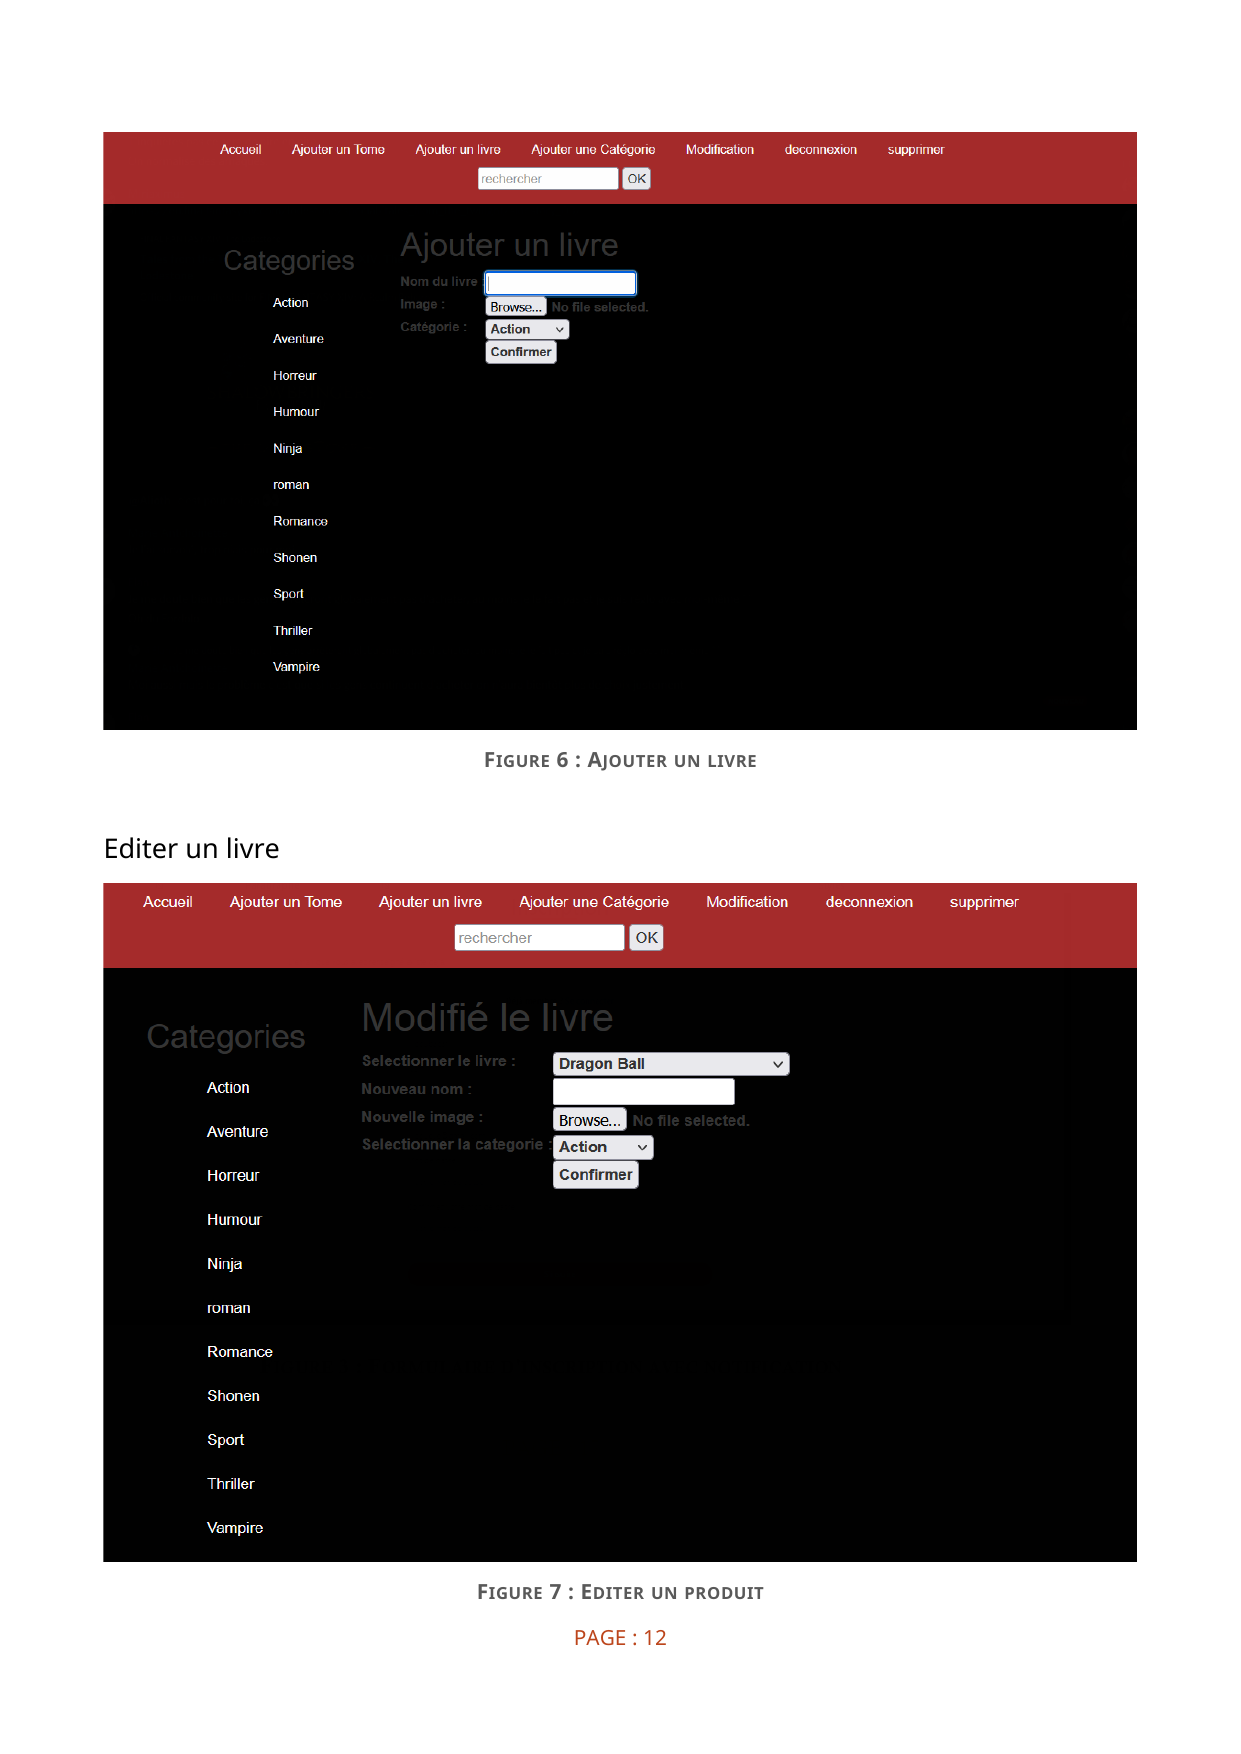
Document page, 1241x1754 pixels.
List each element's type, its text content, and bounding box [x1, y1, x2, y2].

text Figure 6 : Ajouter un livre [103, 745, 1137, 774]
text Editer un livre [103, 830, 1137, 867]
picture [103, 132, 1137, 730]
picture [103, 883, 1137, 1562]
text Figure 7 : Editer un produit [103, 1577, 1137, 1606]
